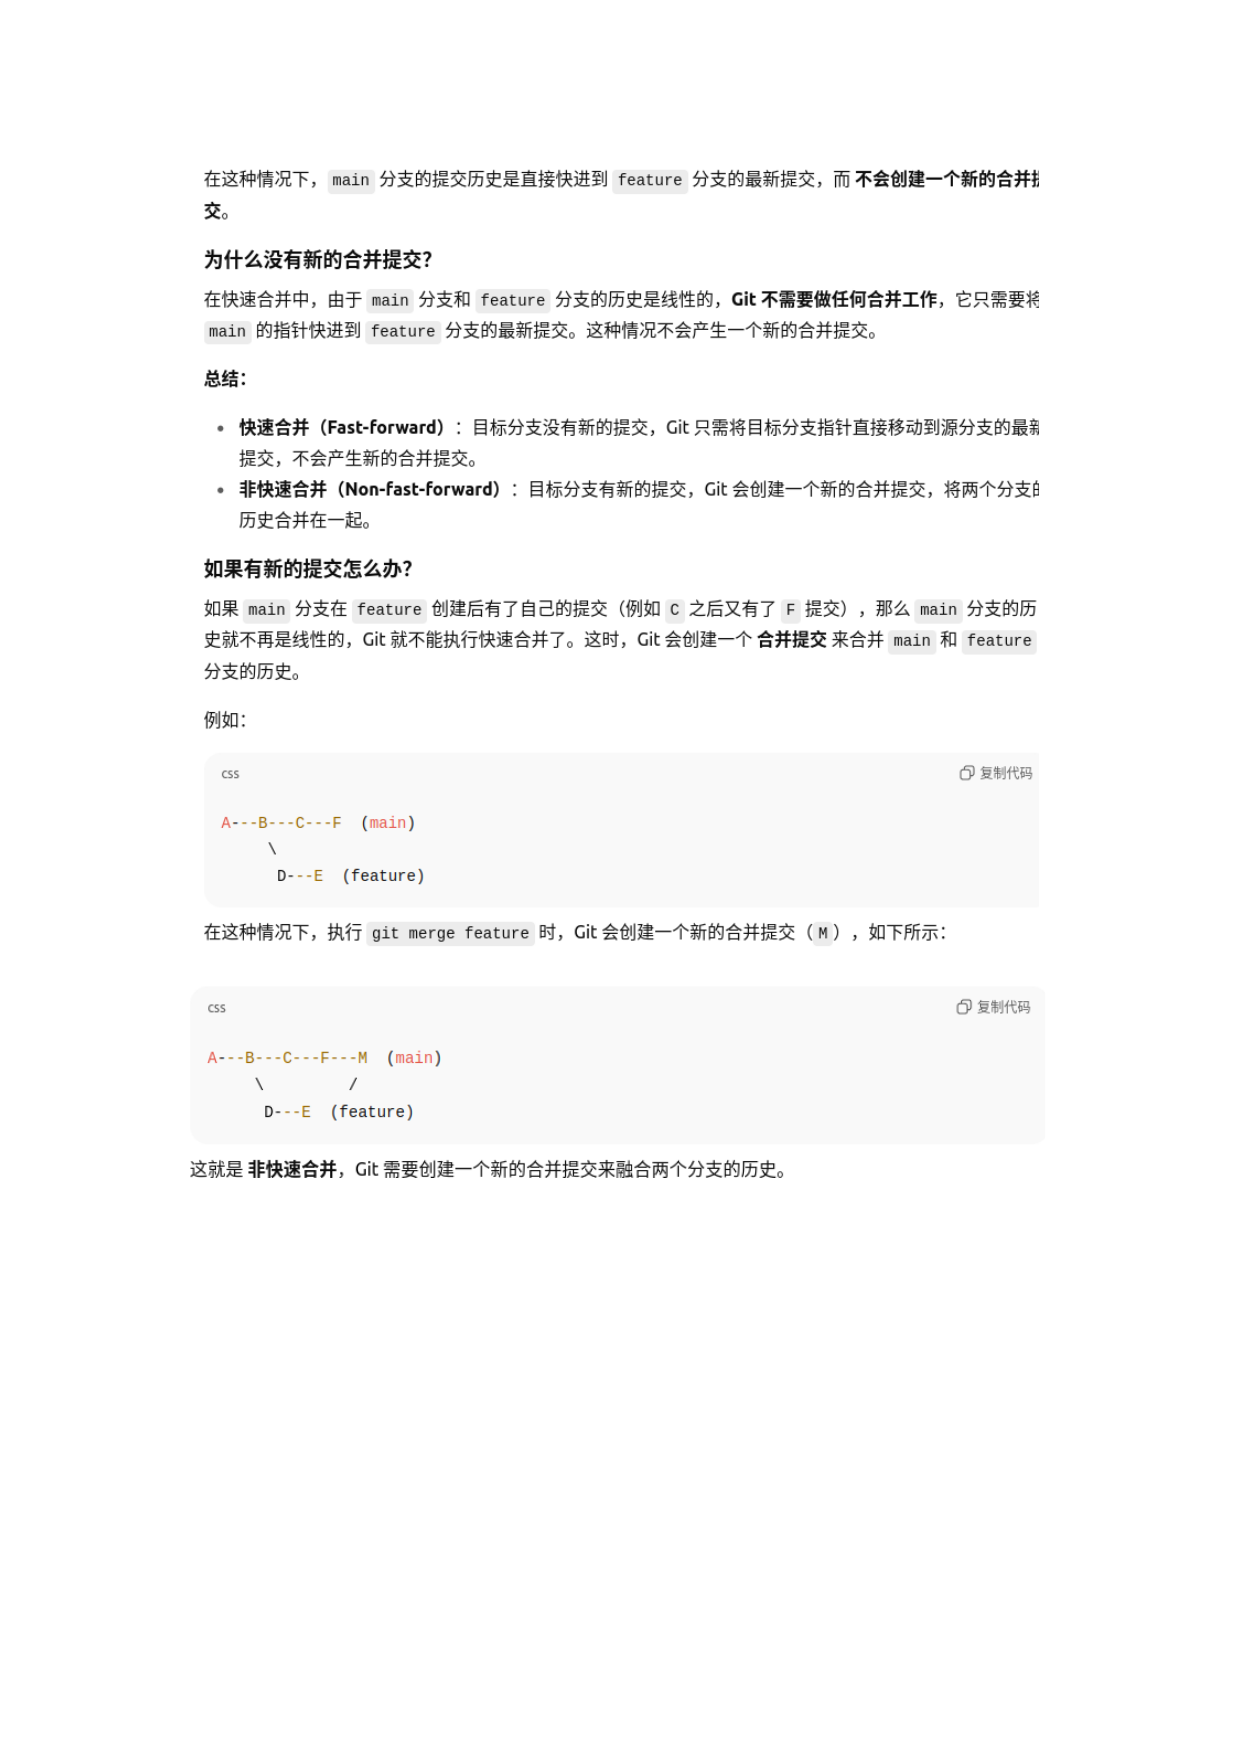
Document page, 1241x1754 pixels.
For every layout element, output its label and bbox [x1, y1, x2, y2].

picture [201, 162, 1039, 955]
picture [187, 983, 1046, 1178]
